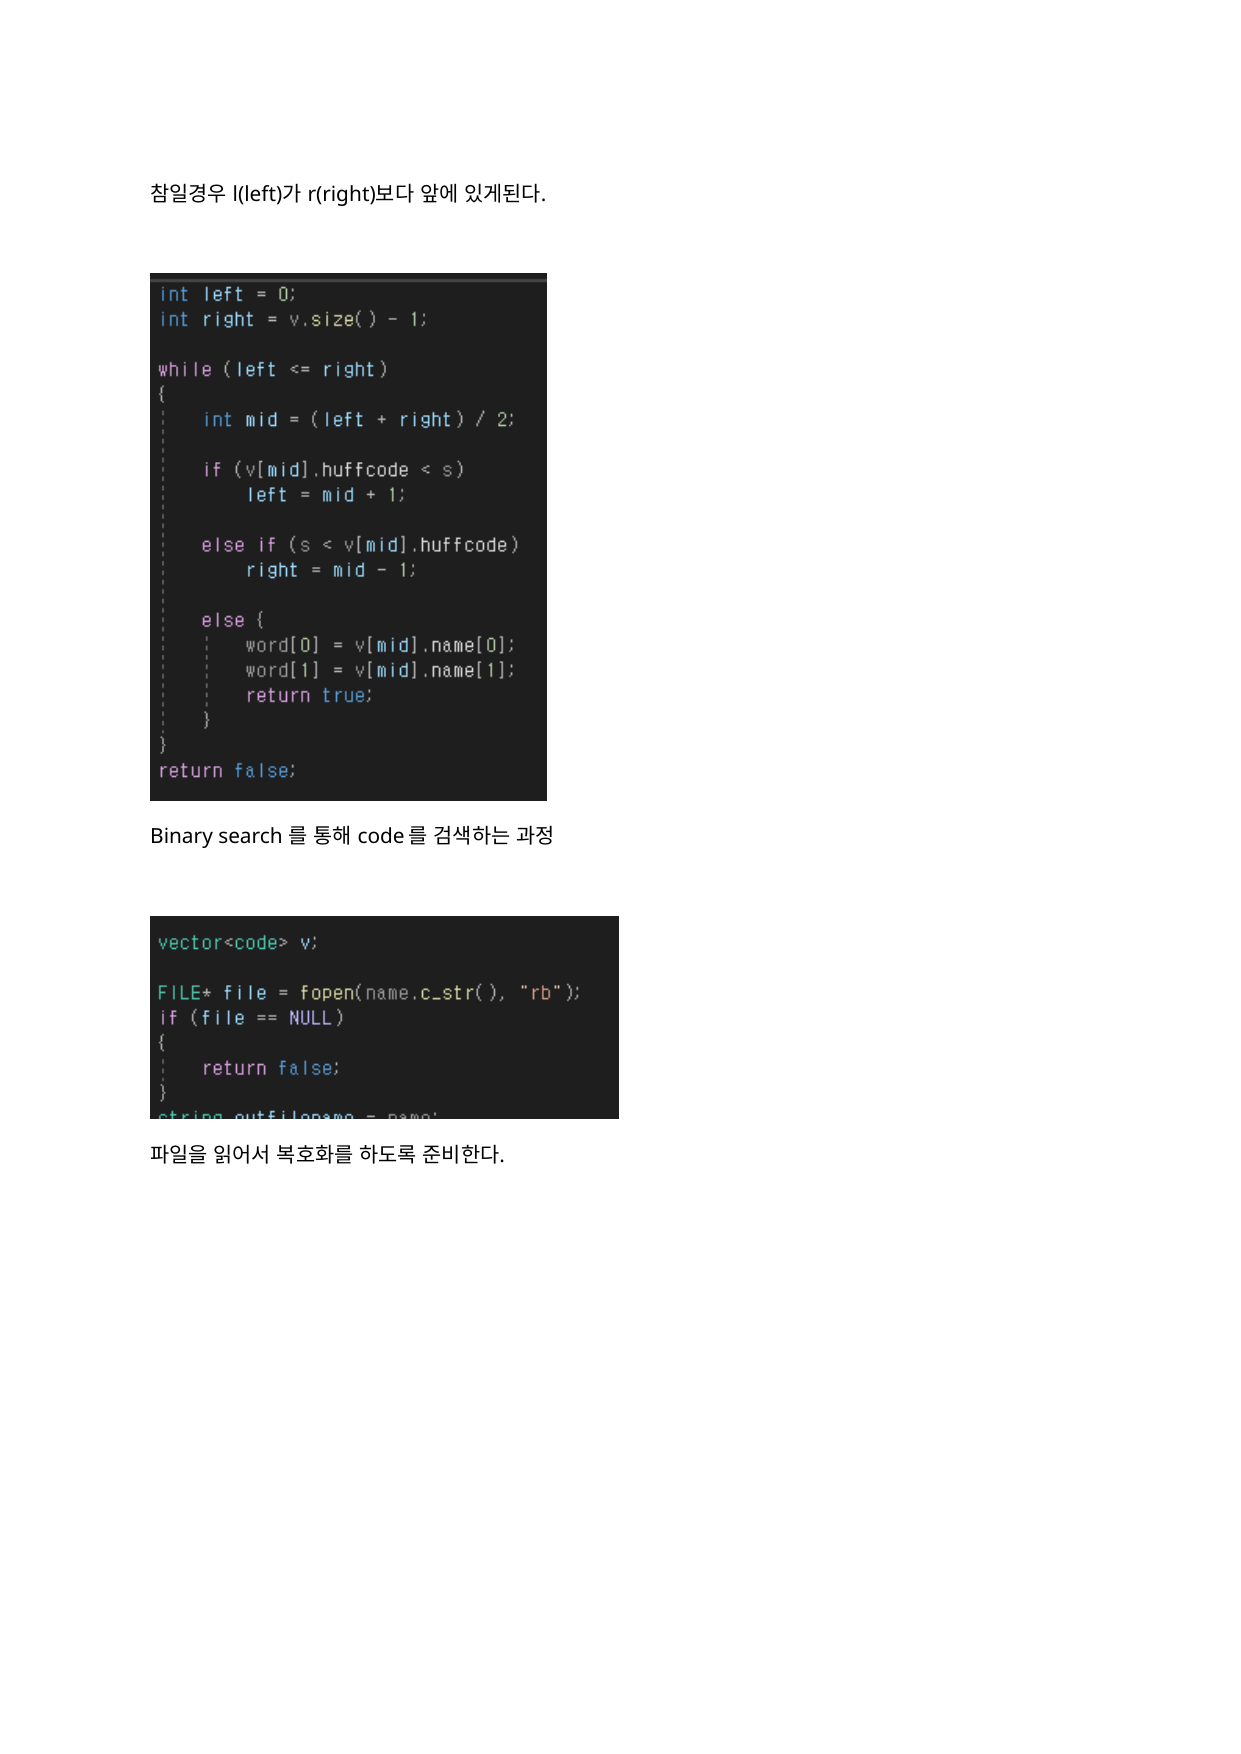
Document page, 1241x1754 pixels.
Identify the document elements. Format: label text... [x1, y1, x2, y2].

picture [150, 273, 547, 801]
text Binary search 를 통해 code를 검색하는 과정 [150, 819, 1090, 849]
text 참일경우 l(left)가 r(right)보다 앞에 있게된다. [150, 177, 1090, 207]
picture [150, 916, 619, 1119]
text 파일을 읽어서 복호화를 하도록 준비한다. [150, 1138, 1090, 1168]
